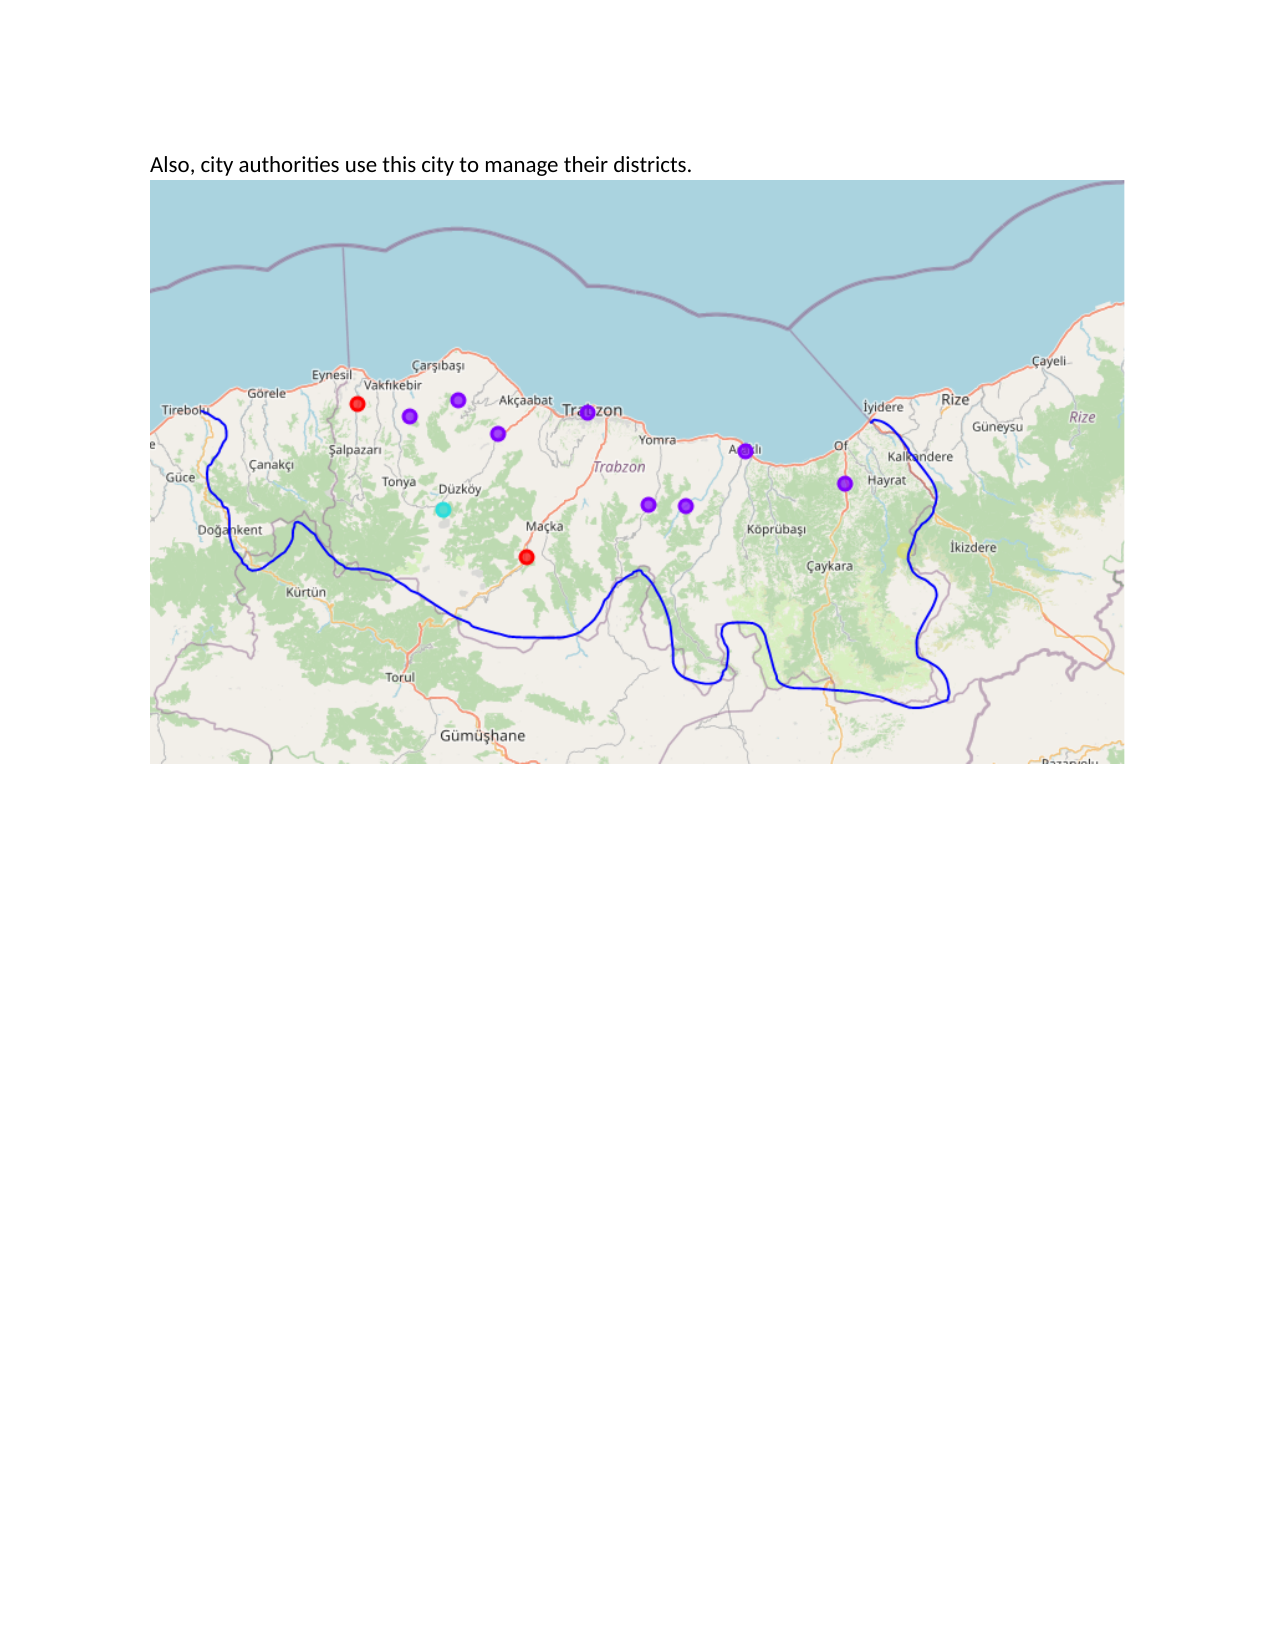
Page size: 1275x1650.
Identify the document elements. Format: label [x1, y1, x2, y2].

text [150, 150, 1125, 180]
picture [150, 180, 1125, 764]
